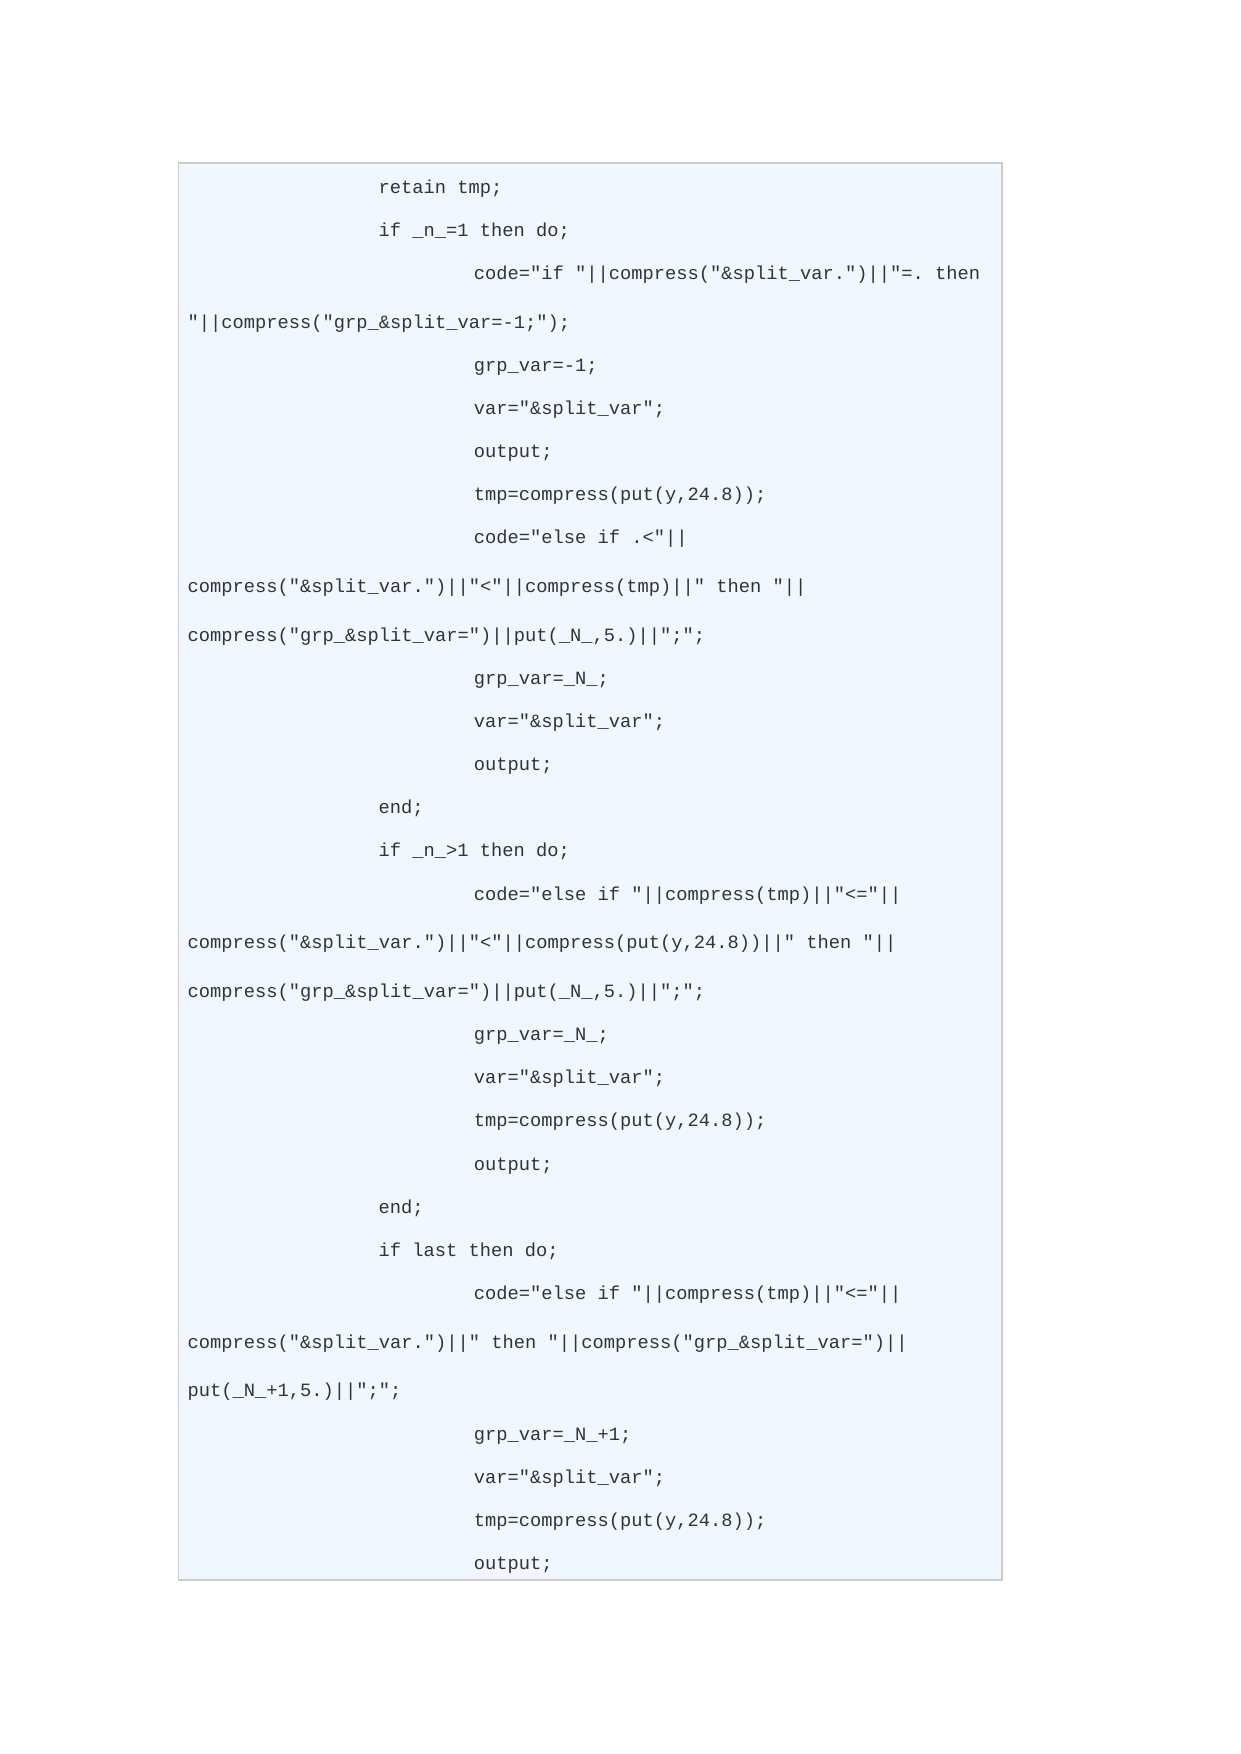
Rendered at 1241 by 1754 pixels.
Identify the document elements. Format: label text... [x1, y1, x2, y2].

text code="if "||compress("&split_var.")||"=. then "||compress("grp_&split_var=-1;"); [179, 248, 1001, 339]
text if last then do; [179, 1225, 1001, 1267]
text var="&split_var"; [179, 1053, 1001, 1095]
text var="&split_var"; [179, 696, 1001, 739]
text code="else if "||compress(tmp)||"<="||compress("&split_var.")||" then "||compress("grp_&split_var=")||put(_N_+1,5.)||";"; [179, 1268, 1001, 1408]
text tmp=compress(put(y,24.8)); [179, 1495, 1001, 1537]
text tmp=compress(put(y,24.8)); [179, 469, 1001, 512]
text tmp=compress(put(y,24.8)); [179, 1096, 1001, 1138]
text output; [179, 426, 1001, 469]
text var="&split_var"; [179, 383, 1001, 426]
text grp_var=_N_; [179, 653, 1001, 696]
text if _n_=1 then do; [179, 205, 1001, 247]
text end; [179, 783, 1001, 825]
text grp_var=_N_+1; [179, 1409, 1001, 1451]
text code="else if "||compress(tmp)||"<="||compress("&split_var.")||"<"||compress(put(y,24.8))||" then "||compress("grp_&split_var=")||put(_N_,5.)||";"; [179, 869, 1001, 1009]
text if _n_>1 then do; [179, 826, 1001, 868]
text var="&split_var"; [179, 1452, 1001, 1494]
text code="else if .<"||compress("&split_var.")||"<"||compress(tmp)||" then "||compress("grp_&split_var=")||put(_N_,5.)||";"; [179, 513, 1001, 652]
text retain tmp; [179, 164, 1001, 204]
text grp_var=_N_; [179, 1009, 1001, 1052]
text grp_var=-1; [179, 340, 1001, 382]
text end; [179, 1182, 1001, 1224]
text output; [179, 1139, 1001, 1181]
text output; [179, 1538, 1001, 1579]
text output; [179, 739, 1001, 782]
